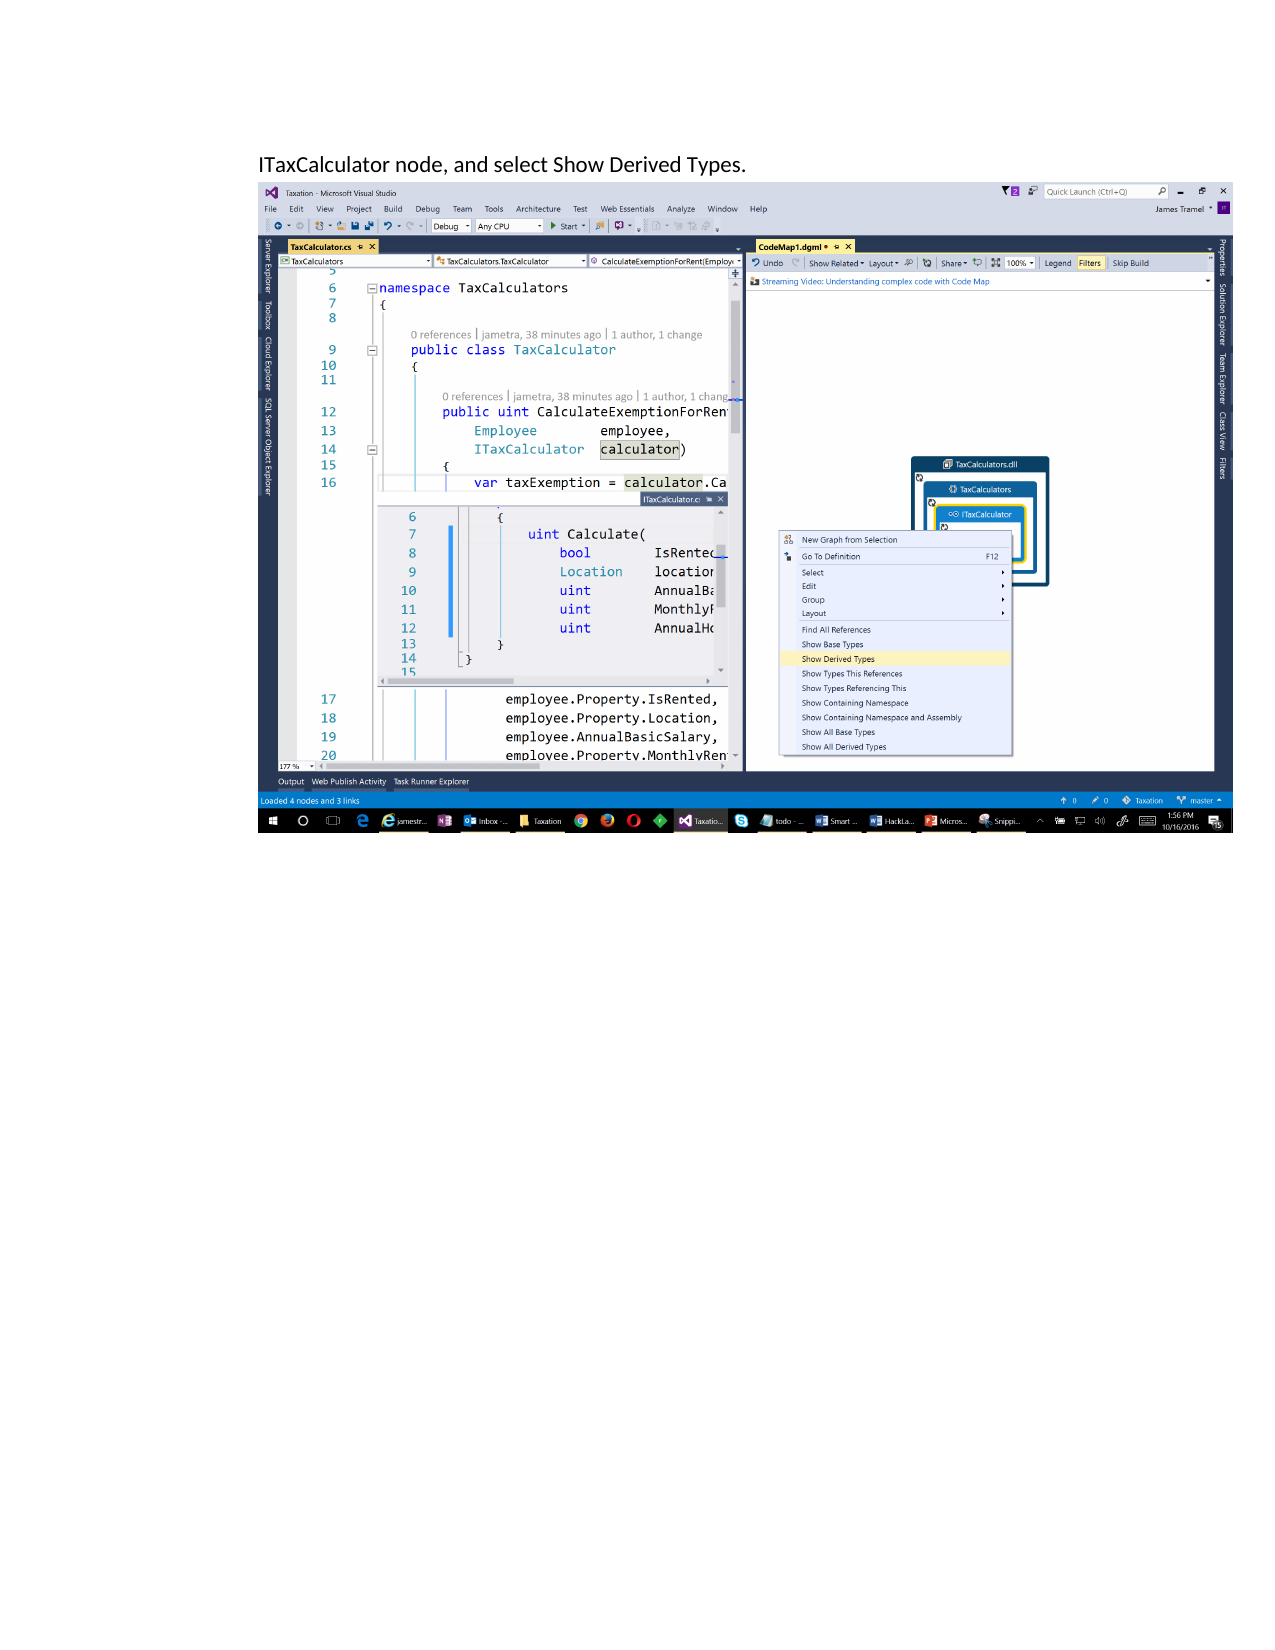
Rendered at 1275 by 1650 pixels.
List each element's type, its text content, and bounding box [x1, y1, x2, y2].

picture [258, 182, 1233, 833]
